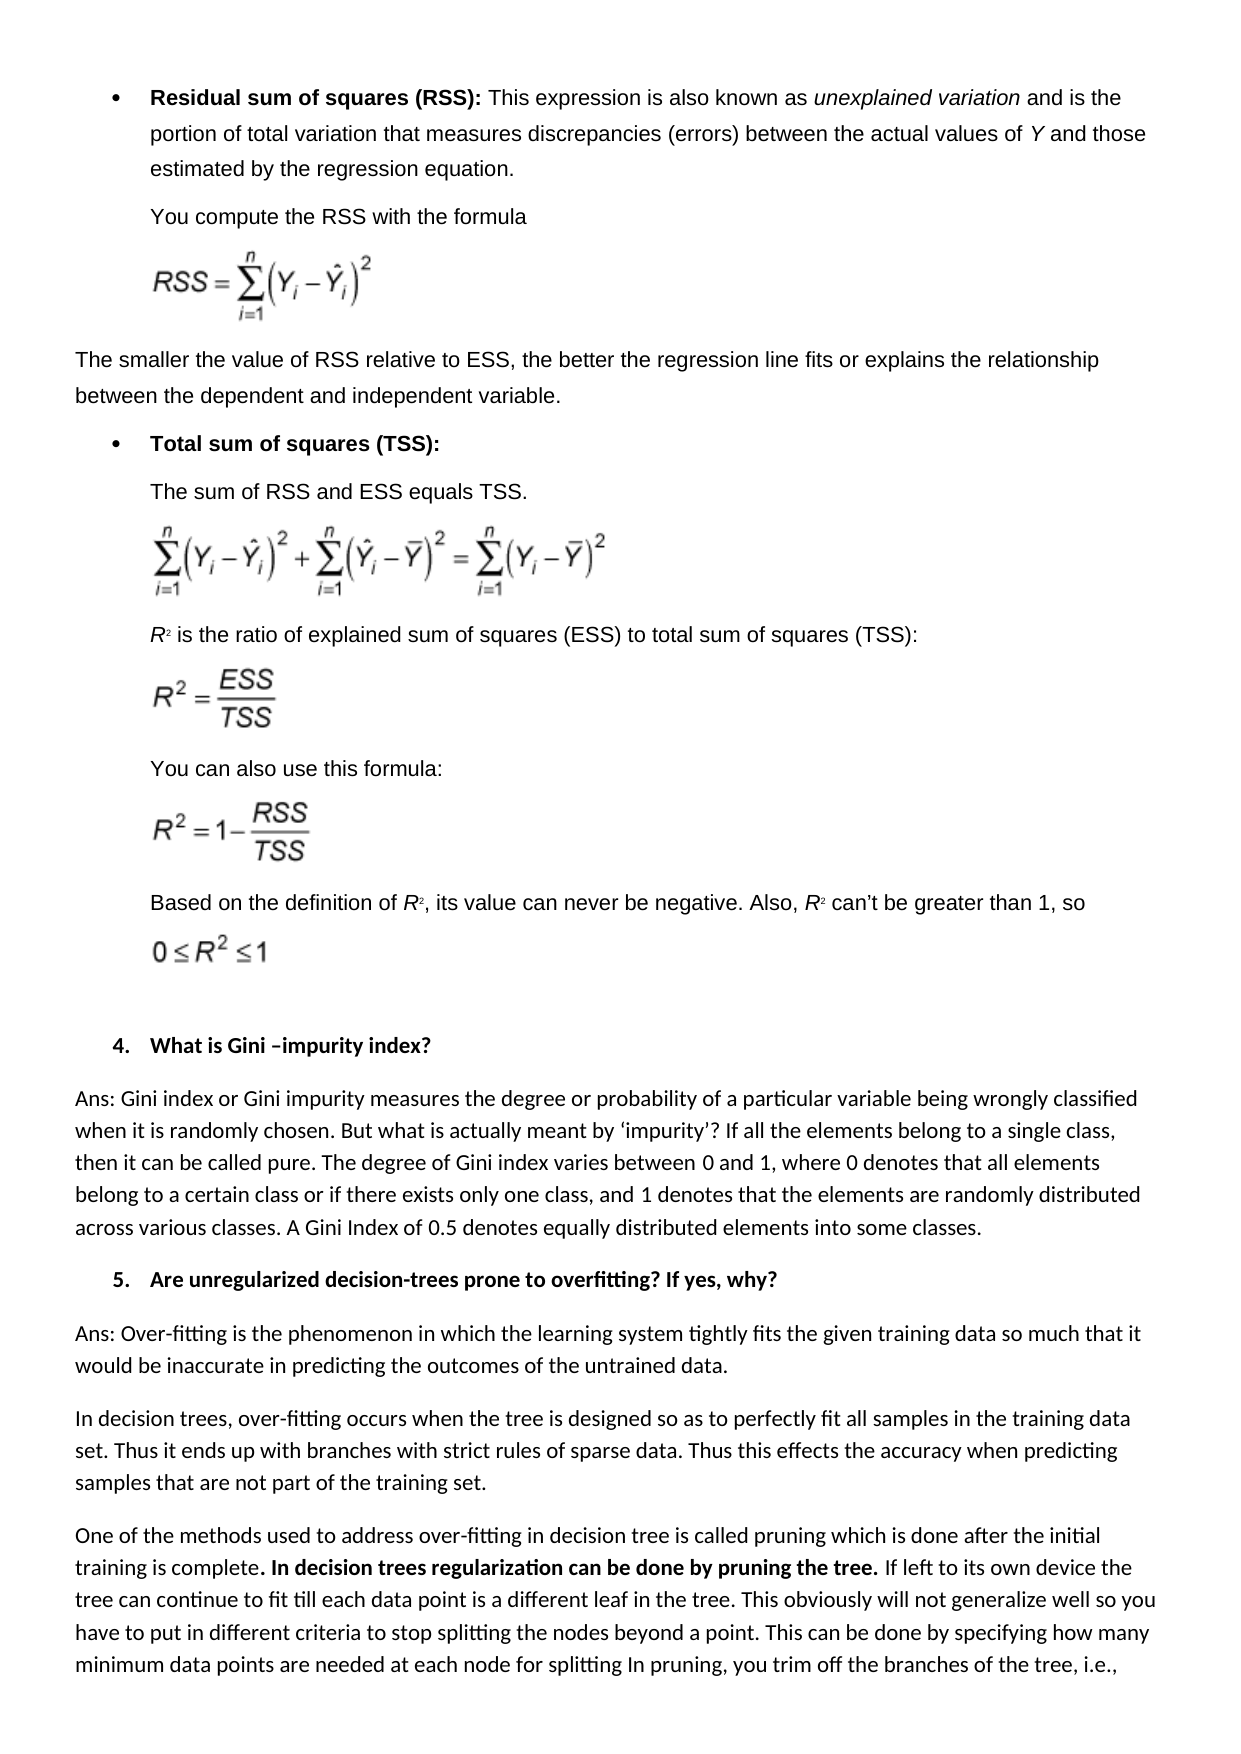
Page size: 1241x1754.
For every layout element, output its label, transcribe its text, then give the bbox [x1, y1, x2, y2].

list Total sum of squares (TSS): [112, 421, 1165, 456]
list What is Gini –impurity index? [112, 1031, 1165, 1059]
picture [150, 660, 280, 734]
picture [150, 793, 314, 867]
picture [150, 516, 614, 600]
text Based on the definition of R2, its value can never be negative. Also, R2 can’t be greater than 1, so [150, 879, 1165, 915]
text Ans: Over-fitting is the phenomenon in which the learning system tightly fits the given training data so much that it would be inaccurate in predicting the outcomes of the untrained data. [75, 1319, 1165, 1379]
text Ans: Gini index or Gini impurity measures the degree or probability of a particular variable being wrongly classified when it is randomly chosen. But what is actually meant by ‘impurity’? If all the elements belong to a single class, then it can be called pure. The degree of Gini index varies between 0 and 1, where 0 denotes that all elements belong to a certain class or if there exists only one class, and 1 denotes that the elements are randomly distributed across various classes. A Gini Index of 0.5 denotes equally distributed elements into some classes. [75, 1084, 1165, 1241]
text In decision trees, over-fitting occurs when the tree is designed so as to perfectly fit all samples in the training data set. Thus it ends up with branches with strict rules of sparse data. Thus this effects the accuracy when predicting samples that are not part of the training set. [75, 1404, 1165, 1496]
list Residual sum of squares (RSS): This expression is also known as unexplained variation and is the portion of total variation that measures discrepancies (errors) between the actual values of Y and those estimated by the regression equation. [112, 75, 1165, 181]
text The sum of RSS and ESS equals TSS. [150, 468, 1165, 504]
text You can also use this formula: [150, 746, 1165, 781]
text R2 is the ratio of explained sum of squares (ESS) to total sum of squares (TSS): [150, 612, 1165, 647]
picture [150, 927, 270, 966]
text The smaller the value of RSS relative to ESS, the better the regression line fits or explains the relationship between the dependent and independent variable. [75, 337, 1165, 408]
picture [150, 241, 380, 325]
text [75, 1521, 1165, 1678]
list Are unregularized decision-trees prone to overfitting? If yes, why? [112, 1266, 1165, 1294]
text You compute the RSS with the formula [150, 193, 1165, 229]
